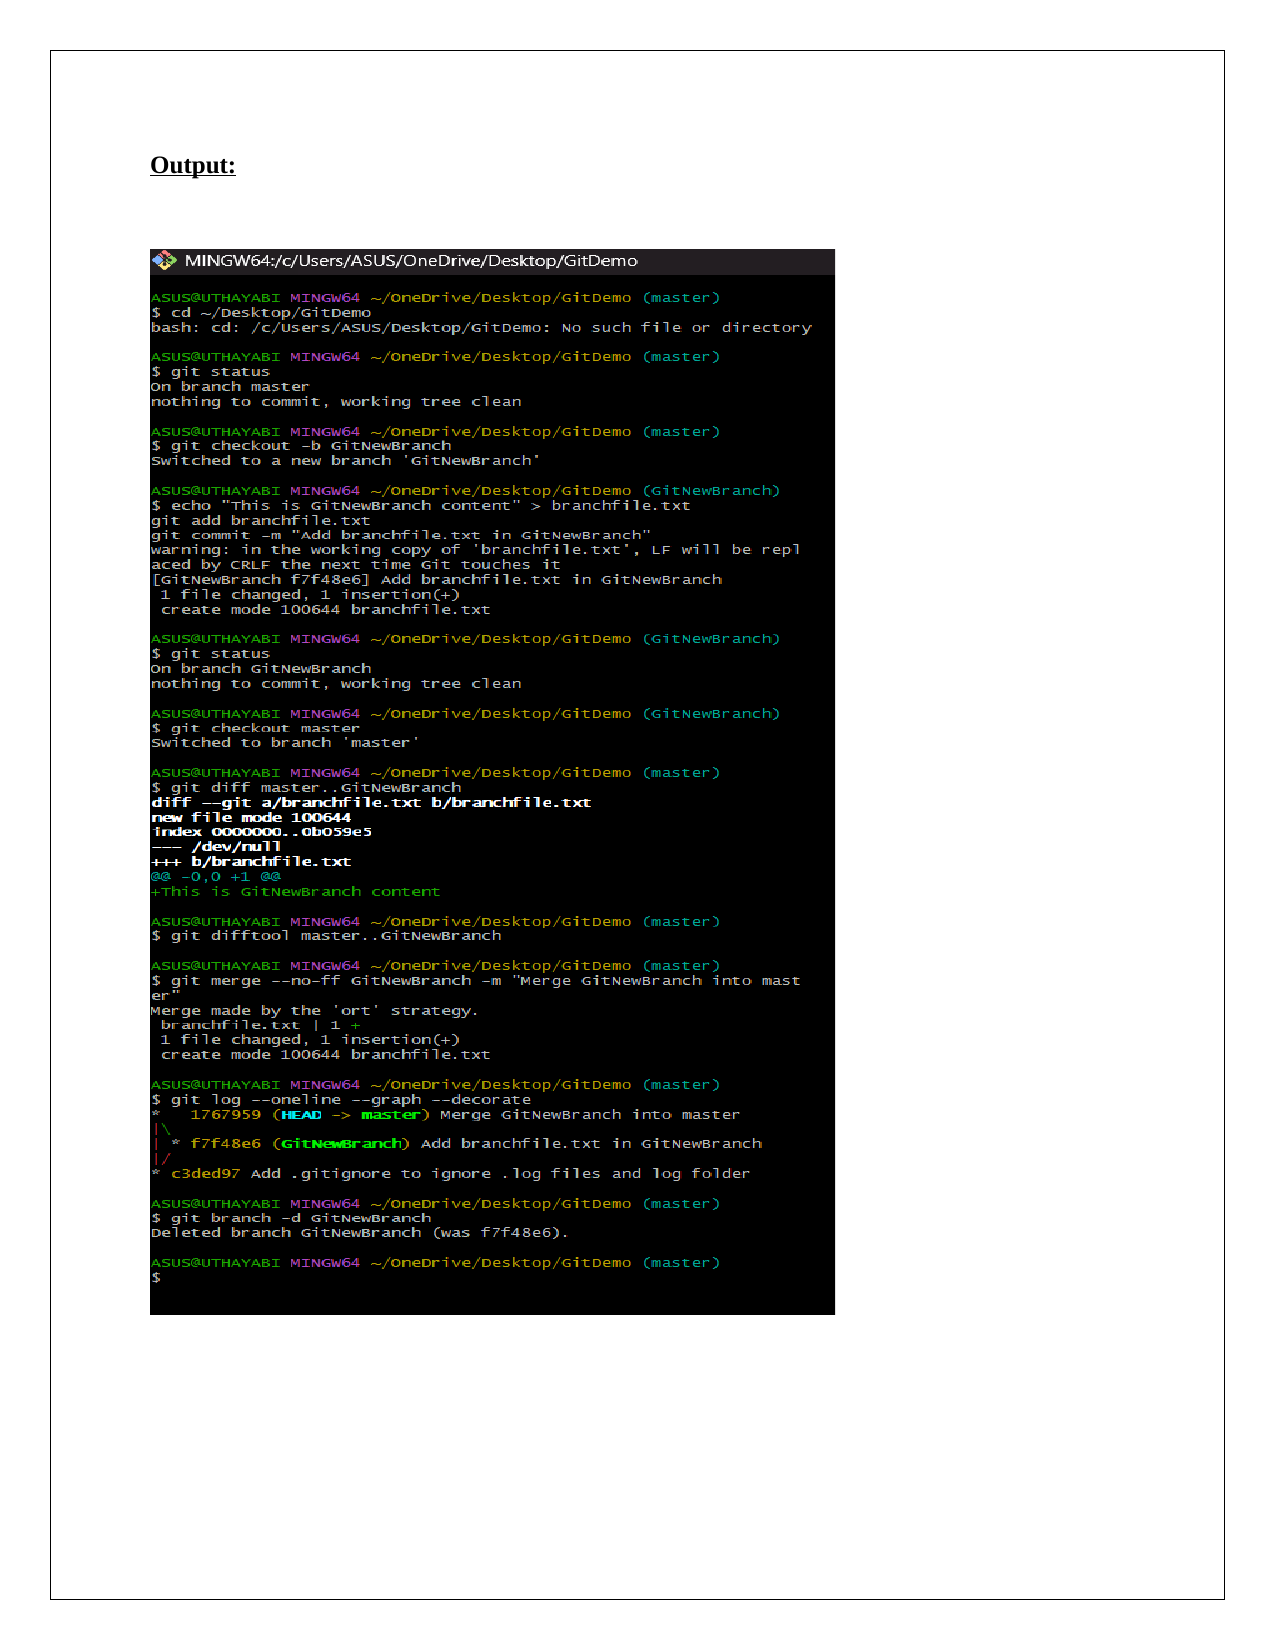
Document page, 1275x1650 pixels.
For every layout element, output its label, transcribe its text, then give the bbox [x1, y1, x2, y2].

text Output: [150, 150, 1125, 179]
picture [150, 249, 836, 1315]
